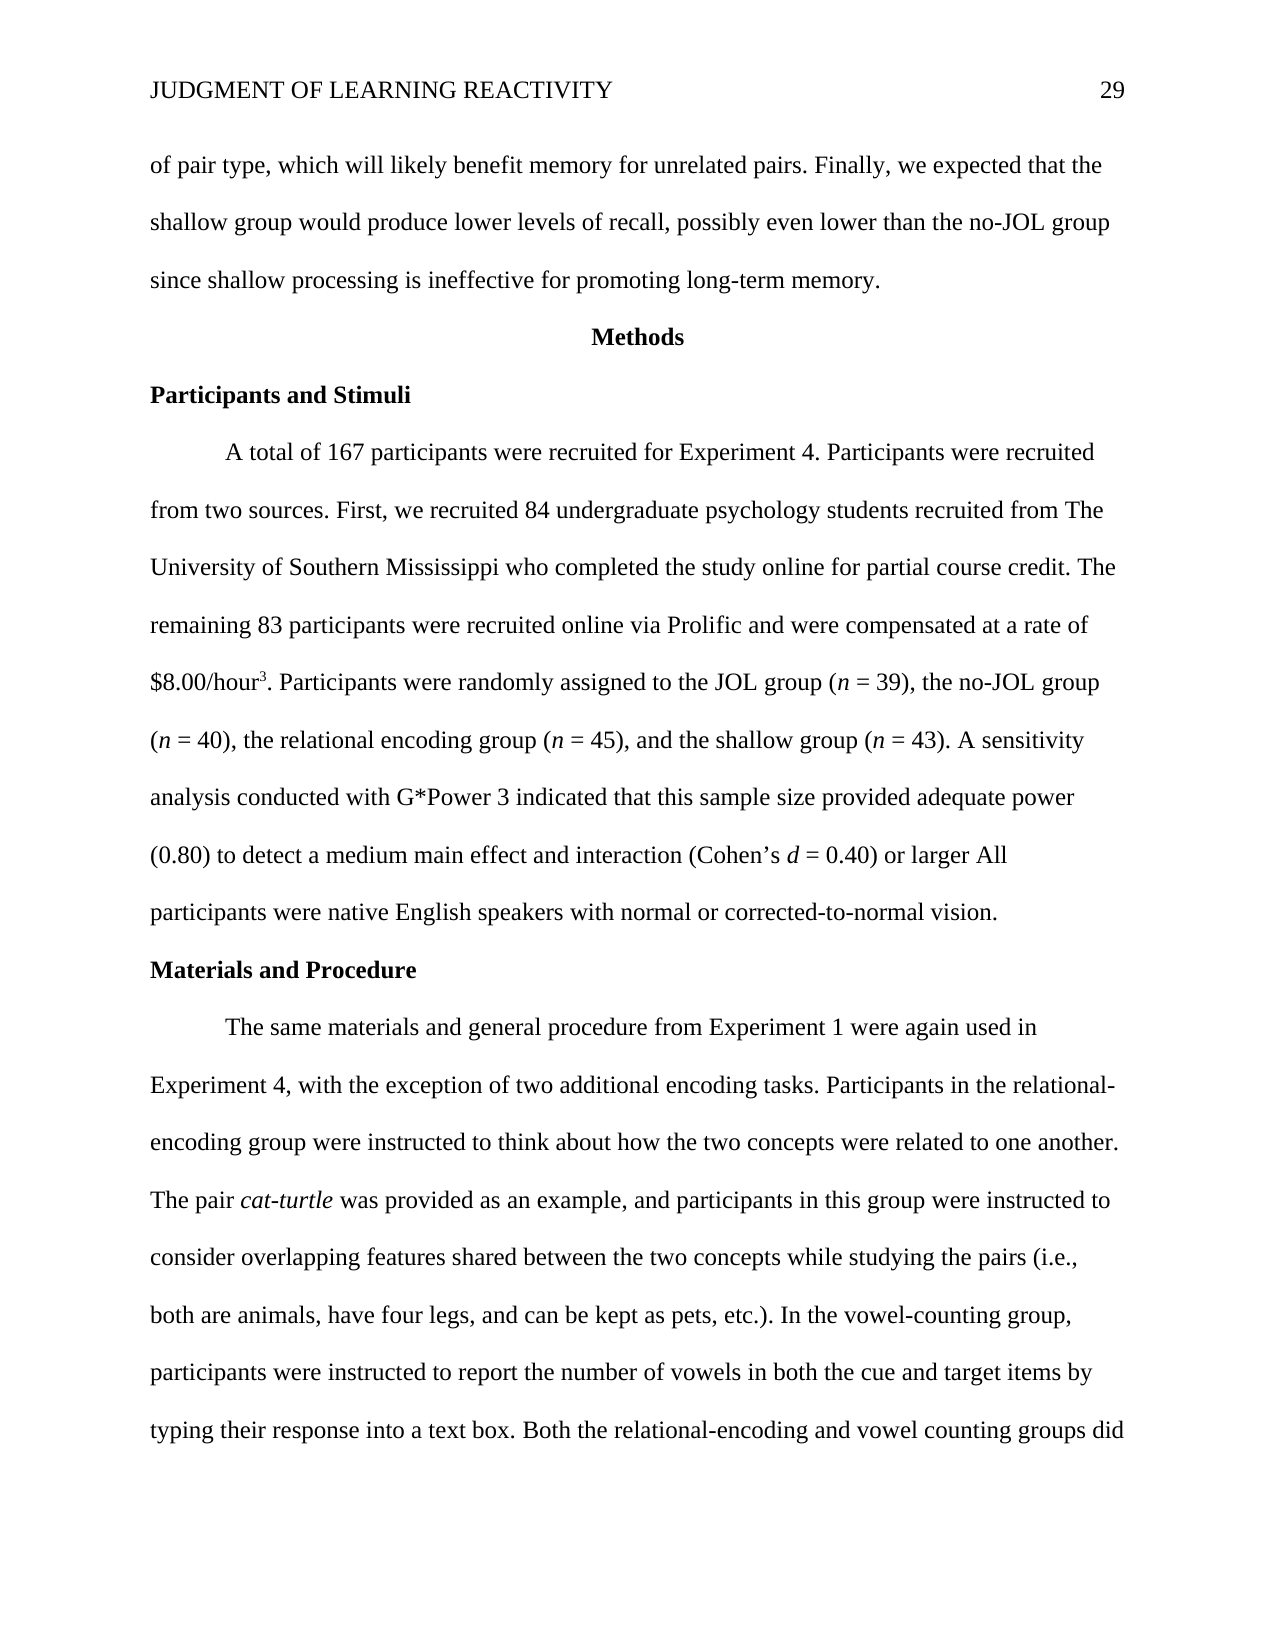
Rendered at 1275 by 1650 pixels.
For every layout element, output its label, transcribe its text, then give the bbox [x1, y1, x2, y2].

text Methods [150, 322, 1125, 351]
text Participants and Stimuli [150, 380, 1125, 409]
text A total of 167 participants were recruited for Experiment 4. Participants were recruited from two sources. First, we recruited 84 undergraduate psychology students recruited from The University of Southern Mississippi who completed the study online for partial course credit. The remaining 83 participants were recruited online via Prolific and were compensated at a rate of $8.00/hour3. Participants were randomly assigned to the JOL group (n = 39), the no-JOL group (n = 40), the relational encoding group (n = 45), and the shallow group (n = 43). A sensitivity analysis conducted with G*Power 3 indicated that this sample size provided adequate power (0.80) to detect a medium main effect and interaction (Cohen’s d = 0.40) or larger All participants were native English speakers with normal or corrected-to-normal vision. [150, 437, 1125, 926]
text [150, 1012, 1125, 1444]
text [150, 150, 1125, 294]
text Materials and Procedure [150, 955, 1125, 984]
